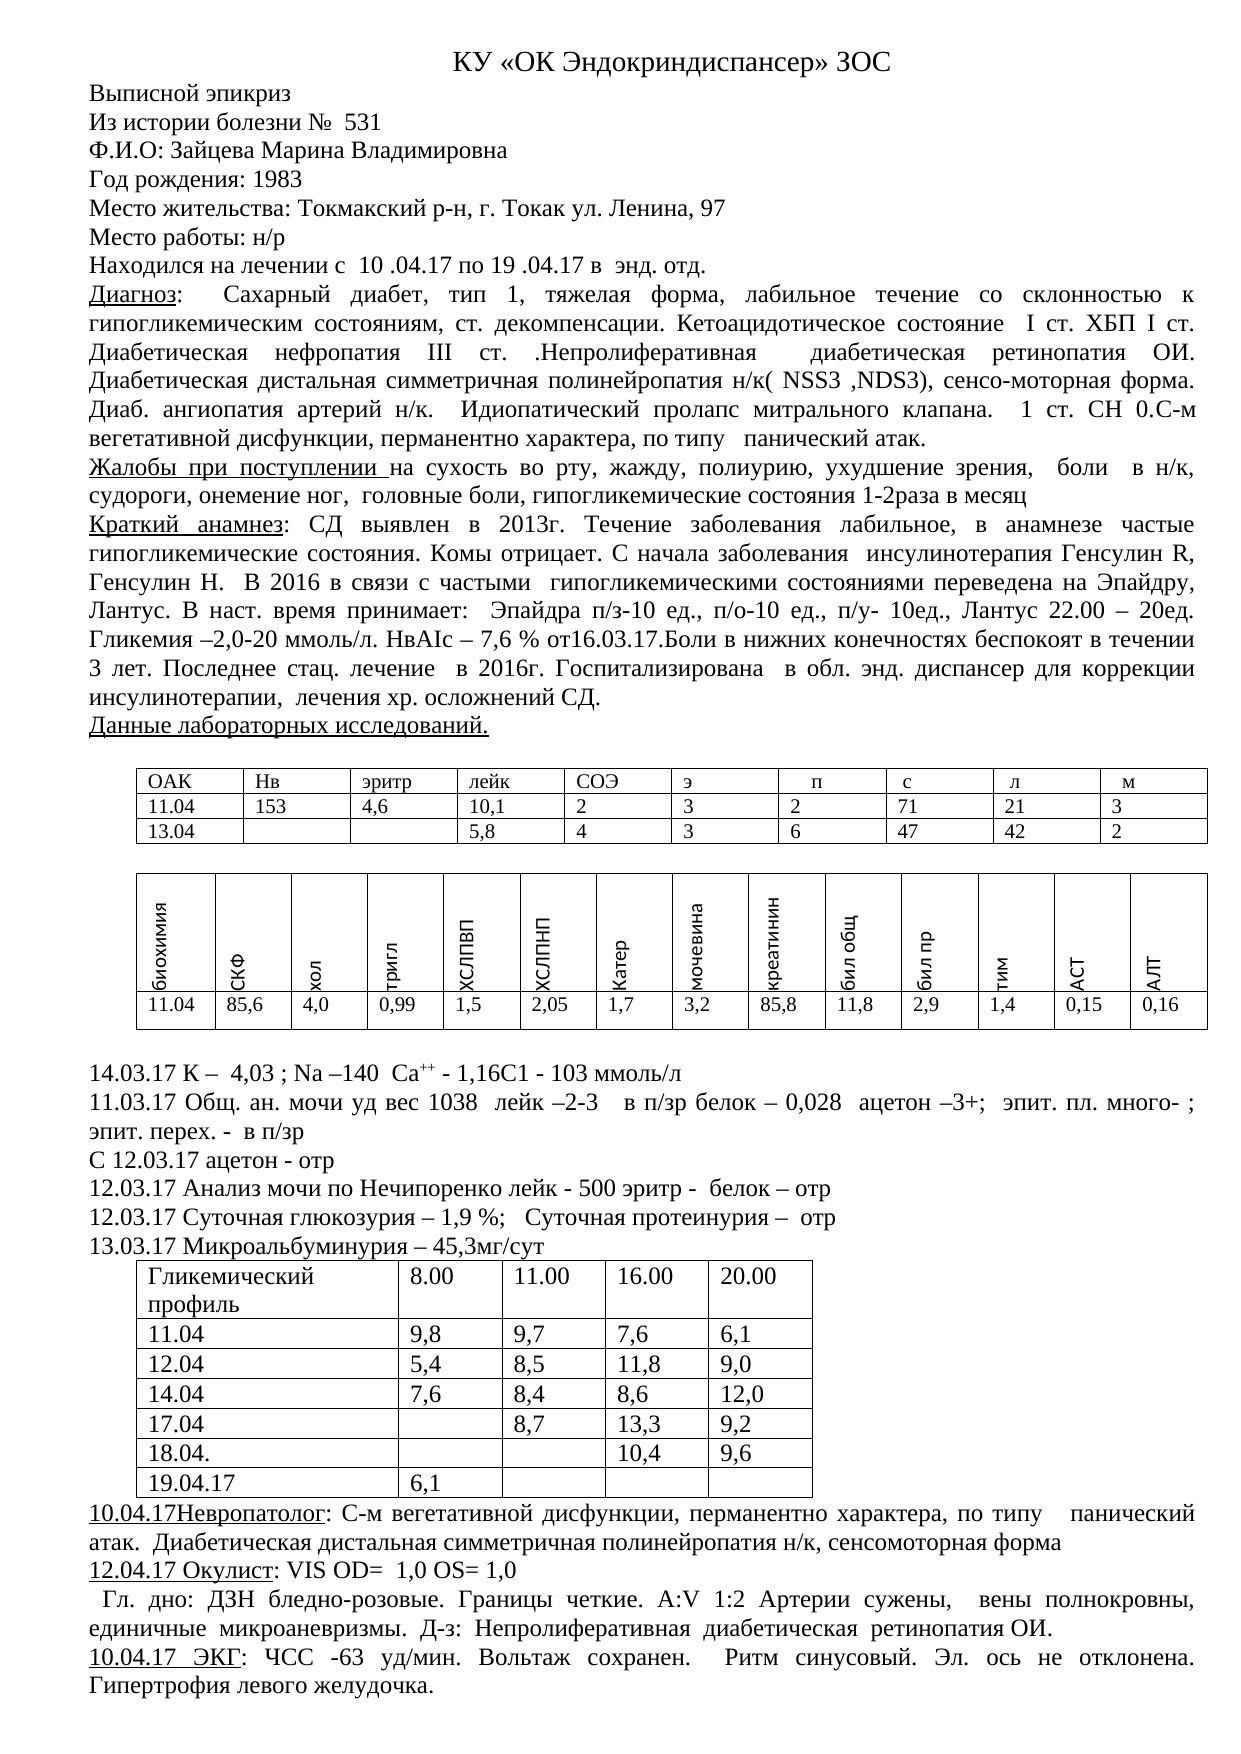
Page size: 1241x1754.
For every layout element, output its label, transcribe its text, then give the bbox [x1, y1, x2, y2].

table_cell 1,4 [979, 992, 1054, 1029]
table_header 16.00 [606, 1261, 708, 1318]
table_cell [606, 1468, 708, 1497]
table_cell 71 [887, 794, 993, 818]
table_cell 5,4 [399, 1349, 502, 1378]
table_cell 153 [244, 794, 350, 818]
table_header ОАК [137, 769, 243, 793]
text С 12.03.17 ацетон - отр [89, 1145, 1196, 1173]
table_header 20.00 [709, 1261, 812, 1318]
table_header Катер [597, 874, 672, 991]
table_cell 7,6 [606, 1319, 708, 1348]
table_cell 11.04 [137, 992, 215, 1029]
table_header лейк [458, 769, 564, 793]
table_cell 8,4 [503, 1379, 605, 1408]
table_header АСТ [1055, 874, 1130, 991]
table_cell 9,8 [399, 1319, 502, 1348]
table_header ХСЛПВП [444, 874, 520, 991]
text Данные лабораторных исследований. [89, 710, 1196, 739]
table_cell 6 [779, 819, 886, 843]
table_cell [351, 819, 457, 843]
table_cell 13,3 [606, 1409, 708, 1437]
table_cell 42 [994, 819, 1100, 843]
table_cell 6,1 [709, 1319, 812, 1348]
table_cell 4,0 [292, 992, 367, 1029]
table_cell 1,5 [444, 992, 520, 1029]
table_cell 3,2 [673, 992, 748, 1029]
table_cell 3 [672, 819, 778, 843]
table_header СКФ [216, 874, 291, 991]
table_cell [244, 819, 350, 843]
table_header АЛТ [1131, 874, 1207, 991]
table_header тригл [368, 874, 443, 991]
table_header ХСЛПНП [521, 874, 596, 991]
text Место работы: н/р [89, 222, 1196, 250]
table_cell 4 [565, 819, 671, 843]
table_cell 14.04 [137, 1379, 398, 1408]
text 10.04.17Невропатолог: С-м вегетативной дисфункции, перманентно характера, по типу панический атак. Диабетическая дистальная симметричная полинейропатия н/к, сенсомоторная форма [89, 1498, 1196, 1556]
text Находился на лечении с 10 .04.17 по 19 .04.17 в энд. отд. [89, 250, 1196, 279]
table_header бил общ [826, 874, 901, 991]
table_cell 9,2 [709, 1409, 812, 1437]
table_cell 85,6 [216, 992, 291, 1029]
table_cell 18.04. [137, 1439, 398, 1467]
table_header м [1101, 769, 1207, 793]
table_cell 17.04 [137, 1409, 398, 1437]
table_cell 10,1 [458, 794, 564, 818]
table_cell 2,05 [521, 992, 596, 1029]
table_header Нв [244, 769, 350, 793]
table_header 11.00 [503, 1261, 605, 1318]
table_cell 85,8 [749, 992, 825, 1029]
table_header тим [979, 874, 1054, 991]
table_header мочевина [673, 874, 748, 991]
table_cell 3 [672, 794, 778, 818]
text 12.04.17 Окулист: VIS OD= 1,0 OS= 1,0 [89, 1556, 1196, 1584]
text 14.03.17 К – 4,03 ; Nа –140 Са++ - 1,16С1 - 103 ммоль/л [89, 1058, 1196, 1087]
table_header биохимия [137, 874, 215, 991]
text Жалобы при поступлении на сухость во рту, жажду, полиурию, ухудшение зрения, боли в н/к, судороги, онемение ног, головные боли, гипогликемические состояния 1-2раза в месяц [89, 452, 1196, 509]
table_header СОЭ [565, 769, 671, 793]
text Краткий анамнез: СД выявлен в 2013г. Течение заболевания лабильное, в анамнезе частые гипогликемические состояния. Комы отрицает. С начала заболевания инсулинотерапия Генсулин R, Генсулин Н. В 2016 в связи с частыми гипогликемическими состояниями переведена на Эпайдру, Лантус. В наст. время принимает: Эпайдра п/з-10 ед., п/о-10 ед., п/у- 10ед., Лантус 22.00 – 20ед. Гликемия –2,0-20 ммоль/л. НвАIс – 7,6 % от16.03.17.Боли в нижних конечностях беспокоят в течении 3 лет. Последнее стац. лечение в 2016г. Госпитализирована в обл. энд. диспансер для коррекции инсулинотерапии, лечения хр. осложнений СД. [89, 509, 1196, 710]
table_header л [994, 769, 1100, 793]
text Диагноз: Сахарный диабет, тип 1, тяжелая форма, лабильное течение со склонностью к гипогликемическим состояниям, ст. декомпенсации. Кетоацидотическое состояние I ст. ХБП I ст. Диабетическая нефропатия III ст. .Непролиферативная диабетическая ретинопатия ОИ. Диабетическая дистальная симметричная полинейропатия н/к( NSS3 ,NDS3), сенсо-моторная форма. Диаб. ангиопатия артерий н/к. Идиопатический пролапс митрального клапана. 1 ст. СН 0.С-м вегетативной дисфункции, перманентно характера, по типу панический атак. [89, 279, 1196, 452]
table_cell 0,99 [368, 992, 443, 1029]
text 12.03.17 Анализ мочи по Нечипоренко лейк - 500 эритр - белок – отр [89, 1173, 1196, 1202]
table_cell 0,16 [1131, 992, 1207, 1029]
table_cell 2 [1101, 819, 1207, 843]
table_cell 12,0 [709, 1379, 812, 1408]
table_cell 9,6 [709, 1439, 812, 1467]
table_cell 6,1 [399, 1468, 502, 1497]
text 12.03.17 Суточная глюкозурия – 1,9 %; Суточная протеинурия – отр [89, 1202, 1196, 1231]
table_header хол [292, 874, 367, 991]
table_header э [672, 769, 778, 793]
table_cell 10,4 [606, 1439, 708, 1467]
table_cell 0,15 [1055, 992, 1130, 1029]
table_header с [887, 769, 993, 793]
table_cell 9,0 [709, 1349, 812, 1378]
table_cell 13.04 [137, 819, 243, 843]
table_cell 2,9 [902, 992, 978, 1029]
table_cell 8,5 [503, 1349, 605, 1378]
table_cell [503, 1439, 605, 1467]
table_cell 47 [887, 819, 993, 843]
table_header эритр [351, 769, 457, 793]
text Год рождения: 1983 [89, 164, 1196, 193]
subtitle Выписной эпикриз [89, 78, 1202, 107]
table_cell 5,8 [458, 819, 564, 843]
table_cell 3 [1101, 794, 1207, 818]
table_cell [503, 1468, 605, 1497]
table_cell 2 [779, 794, 886, 818]
table_cell 11.04 [137, 1319, 398, 1348]
subtitle 11.03.17 Общ. ан. мочи уд вес 1038 лейк –2-3 в п/зр белок – 0,028 ацетон –3+; эпит. пл. много- ; эпит. перех. - в п/зр [89, 1087, 1196, 1145]
subtitle 13.03.17 Микроальбуминурия – 45,3мг/сут [89, 1231, 1196, 1260]
table_cell 7,6 [399, 1379, 502, 1408]
subtitle Ф.И.О: Зайцева Марина Владимировна [89, 135, 1196, 164]
table_cell 8,6 [606, 1379, 708, 1408]
table_header п [779, 769, 886, 793]
text 10.04.17 ЭКГ: ЧСС -63 уд/мин. Вольтаж сохранен. Ритм синусовый. Эл. ось не отклонена. Гипертрофия левого желудочка. [89, 1642, 1196, 1699]
table_cell 11,8 [606, 1349, 708, 1378]
table_cell 11,8 [826, 992, 901, 1029]
table_cell 1,7 [597, 992, 672, 1029]
table_cell [399, 1409, 502, 1437]
text Место жительства: Токмакский р-н, г. Токак ул. Ленина, 97 [89, 193, 1196, 222]
table_header креатинин [749, 874, 825, 991]
table_header бил пр [902, 874, 978, 991]
table_cell 12.04 [137, 1349, 398, 1378]
table_cell 2 [565, 794, 671, 818]
table_header Гликемический профиль [137, 1261, 398, 1318]
table_cell 11.04 [137, 794, 243, 818]
table_cell [399, 1439, 502, 1467]
table_cell 9,7 [503, 1319, 605, 1348]
text Гл. дно: ДЗН бледно-розовые. Границы четкие. А:V 1:2 Артерии сужены, вены полнокровны, единичные микроаневризмы. Д-з: Непролиферативная диабетическая ретинопатия ОИ. [89, 1584, 1196, 1642]
table_cell 19.04.17 [137, 1468, 398, 1497]
subtitle Из истории болезни № 531 [89, 107, 1196, 135]
table_cell [709, 1468, 812, 1497]
table_cell 8,7 [503, 1409, 605, 1437]
table_cell 21 [994, 794, 1100, 818]
table_header 8.00 [399, 1261, 502, 1318]
table_cell 4,6 [351, 794, 457, 818]
